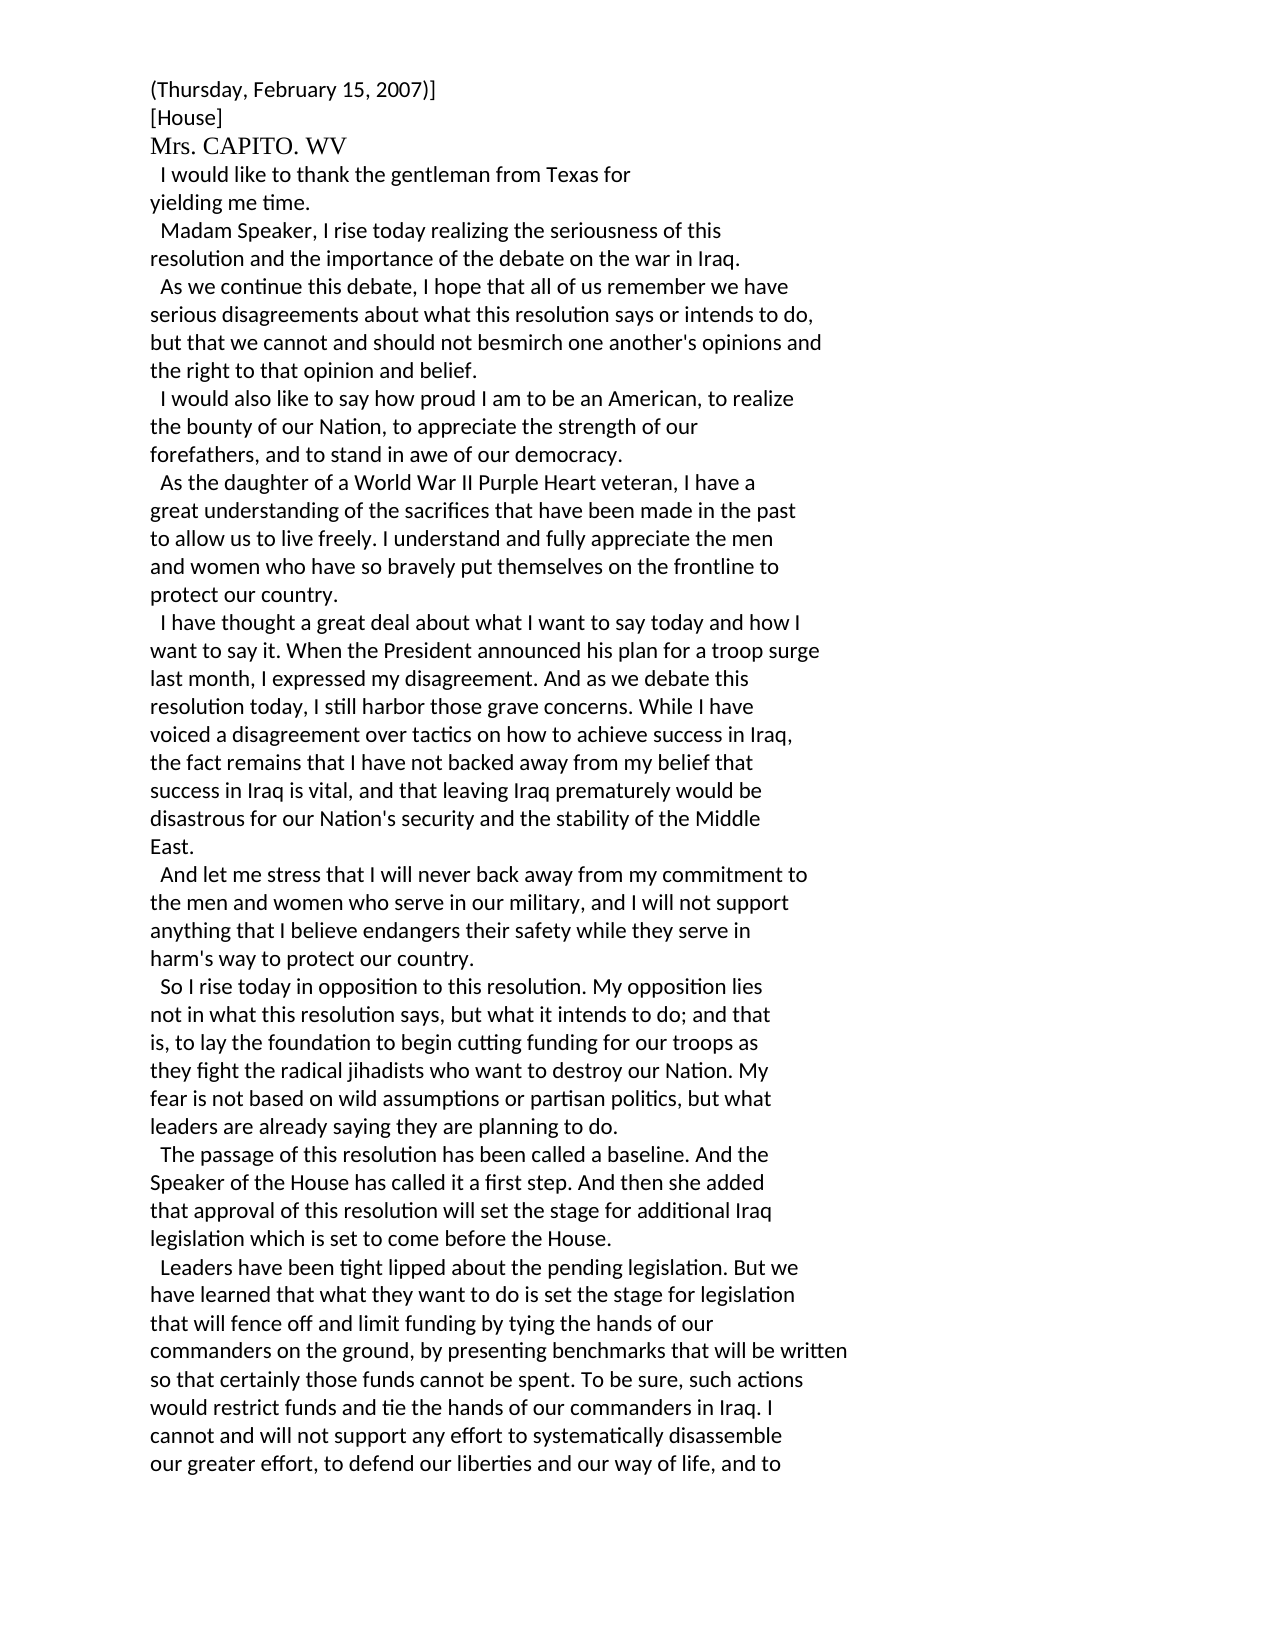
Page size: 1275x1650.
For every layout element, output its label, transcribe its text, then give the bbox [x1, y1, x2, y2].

text As we continue this debate, I hope that all of us remember we have [150, 272, 1125, 300]
text would restrict funds and tie the hands of our commanders in Iraq. I [150, 1393, 1125, 1421]
text is, to lay the foundation to begin cutting funding for our troops as [150, 1028, 1125, 1056]
text legislation which is set to come before the House. [150, 1224, 1125, 1253]
text resolution and the importance of the debate on the war in Iraq. [150, 244, 1125, 272]
text So I rise today in opposition to this resolution. My opposition lies [150, 972, 1125, 1000]
text they fight the radical jihadists who want to destroy our Nation. My [150, 1056, 1125, 1084]
text forefathers, and to stand in awe of our democracy. [150, 440, 1125, 468]
text last month, I expressed my disagreement. And as we debate this [150, 664, 1125, 692]
text Madam Speaker, I rise today realizing the seriousness of this [150, 216, 1125, 244]
text resolution today, I still harbor those grave concerns. While I have [150, 692, 1125, 720]
text not in what this resolution says, but what it intends to do; and that [150, 1000, 1125, 1028]
text but that we cannot and should not besmirch one another's opinions and [150, 328, 1125, 356]
text And let me stress that I will never back away from my commitment to [150, 860, 1125, 888]
text to allow us to live freely. I understand and fully appreciate the men [150, 524, 1125, 552]
text great understanding of the sacrifices that have been made in the past [150, 496, 1125, 524]
text commanders on the ground, by presenting benchmarks that will be written [150, 1337, 1125, 1365]
text that approval of this resolution will set the stage for additional Iraq [150, 1197, 1125, 1224]
text I have thought a great deal about what I want to say today and how I [150, 608, 1125, 636]
text I would also like to say how proud I am to be an American, to realize [150, 384, 1125, 412]
text East. [150, 832, 1125, 860]
text success in Iraq is vital, and that leaving Iraq prematurely would be [150, 776, 1125, 804]
text have learned that what they want to do is set the stage for legislation [150, 1281, 1125, 1309]
text so that certainly those funds cannot be spent. To be sure, such actions [150, 1365, 1125, 1393]
text harm's way to protect our country. [150, 944, 1125, 972]
text disastrous for our Nation's security and the stability of the Middle [150, 804, 1125, 832]
text The passage of this resolution has been called a baseline. And the [150, 1141, 1125, 1168]
text the bounty of our Nation, to appreciate the strength of our [150, 412, 1125, 440]
text Leaders have been tight lipped about the pending legislation. But we [150, 1253, 1125, 1281]
text anything that I believe endangers their safety while they serve in [150, 916, 1125, 944]
text and women who have so bravely put themselves on the frontline to [150, 552, 1125, 580]
text the right to that opinion and belief. [150, 356, 1125, 384]
text that will fence off and limit funding by tying the hands of our [150, 1309, 1125, 1337]
text voiced a disagreement over tactics on how to achieve success in Iraq, [150, 720, 1125, 748]
text the fact remains that I have not backed away from my belief that [150, 748, 1125, 776]
text As the daughter of a World War II Purple Heart veteran, I have a [150, 468, 1125, 496]
text leaders are already saying they are planning to do. [150, 1112, 1125, 1141]
text the men and women who serve in our military, and I will not support [150, 888, 1125, 916]
text I would like to thank the gentleman from Texas for [150, 160, 1125, 188]
text protect our country. [150, 580, 1125, 608]
text yielding me time. [150, 188, 1125, 216]
text fear is not based on wild assumptions or partisan politics, but what [150, 1084, 1125, 1112]
text Speaker of the House has called it a first step. And then she added [150, 1168, 1125, 1197]
text serious disagreements about what this resolution says or intends to do, [150, 300, 1125, 328]
text cannot and will not support any effort to systematically disassemble [150, 1421, 1125, 1449]
text our greater effort, to defend our liberties and our way of life, and to [150, 1449, 1125, 1477]
text want to say it. When the President announced his plan for a troop surge [150, 636, 1125, 664]
